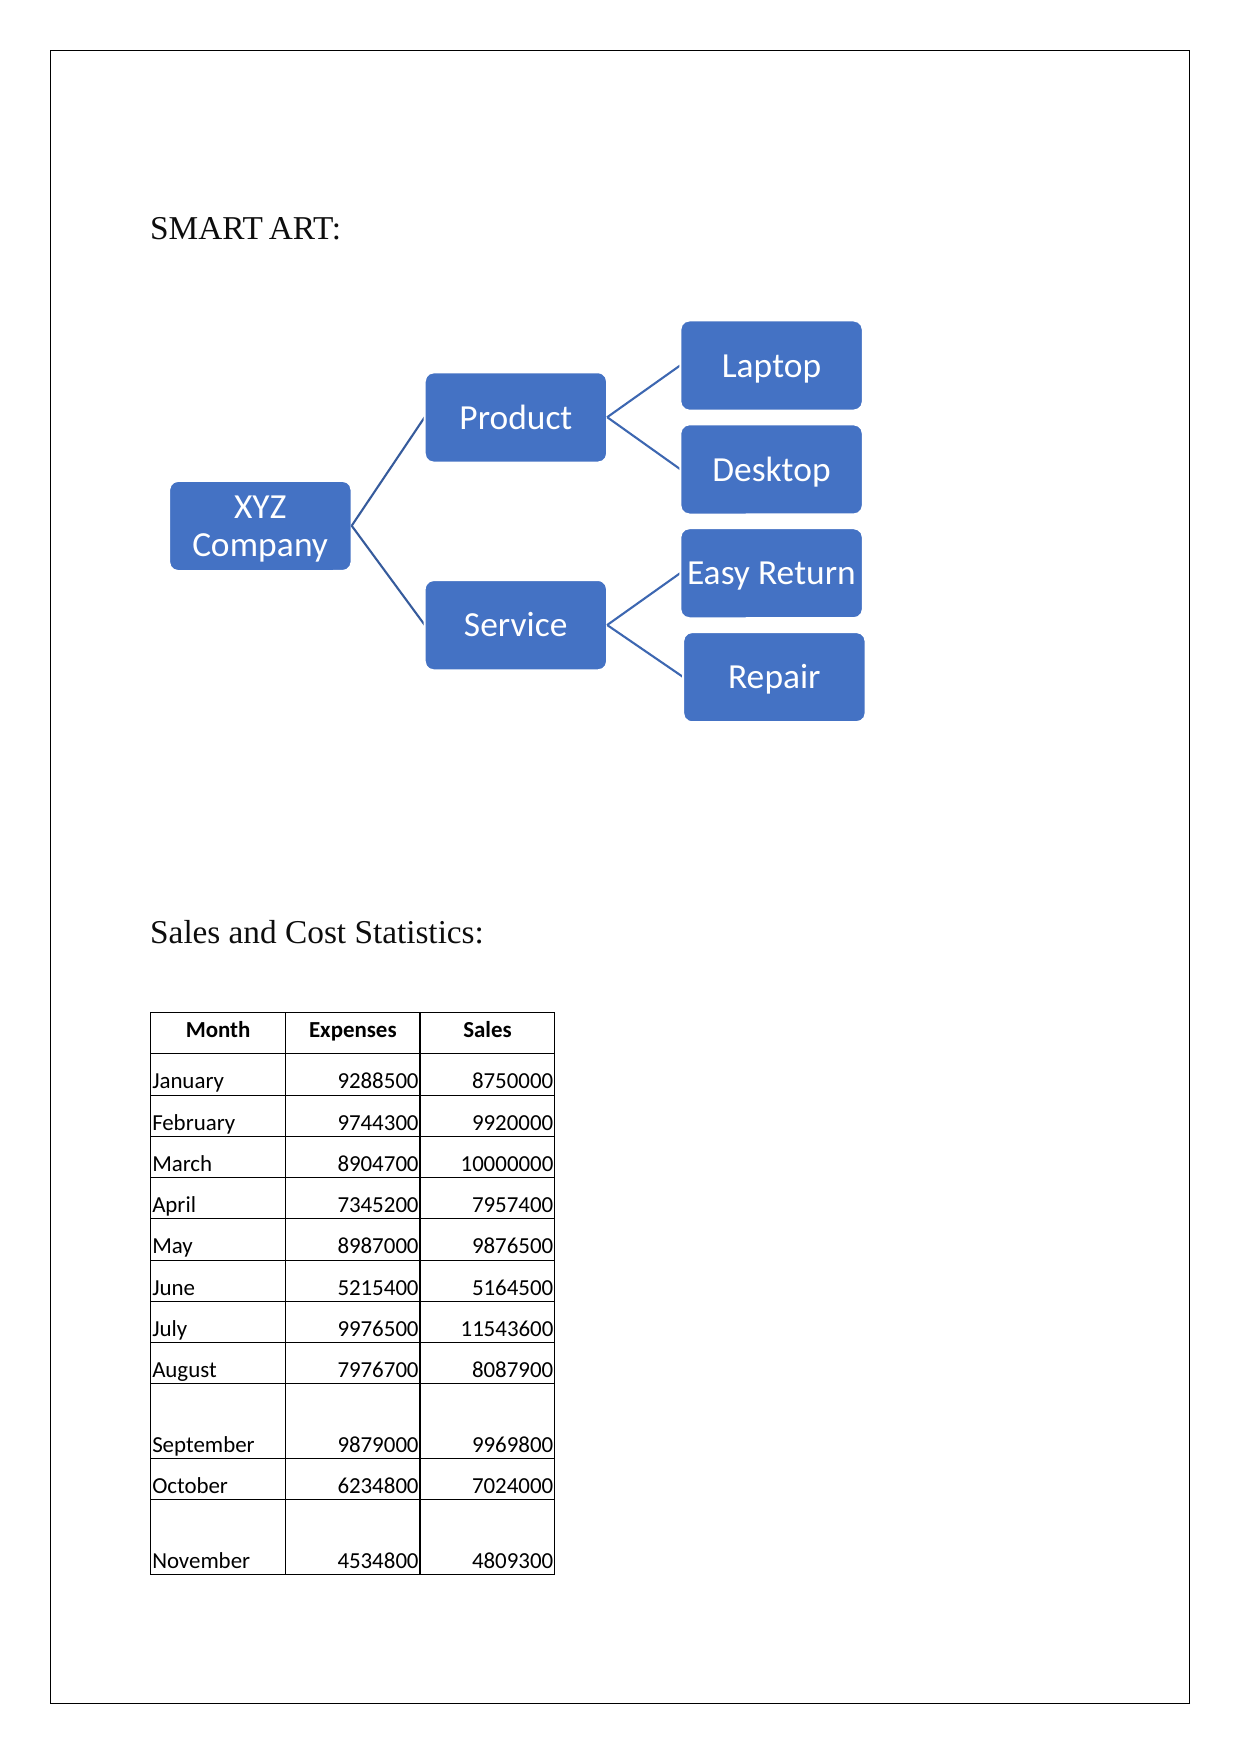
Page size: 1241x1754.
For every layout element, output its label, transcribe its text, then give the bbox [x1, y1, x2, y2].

table_cell June [151, 1261, 285, 1301]
subtitle Sales and Cost Statistics: [150, 913, 1090, 951]
table_cell 8750000 [421, 1054, 554, 1094]
table_cell 5164500 [421, 1261, 554, 1301]
table_cell April [151, 1178, 285, 1218]
table_cell March [151, 1137, 285, 1177]
table_cell May [151, 1219, 285, 1259]
table_cell 7345200 [286, 1178, 419, 1218]
table_cell 8987000 [286, 1219, 419, 1259]
table_cell 8904700 [286, 1137, 419, 1177]
table_cell 9969800 [421, 1384, 554, 1458]
table_cell 9920000 [421, 1096, 554, 1136]
table_cell 7976700 [286, 1343, 419, 1383]
subtitle SMART ART: [150, 208, 1090, 246]
table_header Month [151, 1013, 285, 1053]
table_cell 8087900 [421, 1343, 554, 1383]
table_cell February [151, 1096, 285, 1136]
table_cell November [151, 1500, 285, 1574]
table_cell 9744300 [286, 1096, 419, 1136]
table_cell January [151, 1054, 285, 1094]
table_cell 4534800 [286, 1500, 419, 1574]
table_cell August [151, 1343, 285, 1383]
table_cell 5215400 [286, 1261, 419, 1301]
table_cell July [151, 1302, 285, 1342]
table_cell October [151, 1459, 285, 1499]
table_cell September [151, 1384, 285, 1458]
table_cell 6234800 [286, 1459, 419, 1499]
table_cell 7957400 [421, 1178, 554, 1218]
table_cell 4809300 [421, 1500, 554, 1574]
table_cell 7024000 [421, 1459, 554, 1499]
table_cell 9876500 [421, 1219, 554, 1259]
table_header Sales [421, 1013, 554, 1053]
table_cell 9879000 [286, 1384, 419, 1458]
table_cell 10000000 [421, 1137, 554, 1177]
table_cell 9976500 [286, 1302, 419, 1342]
table_header Expenses [286, 1013, 419, 1053]
table_cell 9288500 [286, 1054, 419, 1094]
table_cell 11543600 [421, 1302, 554, 1342]
